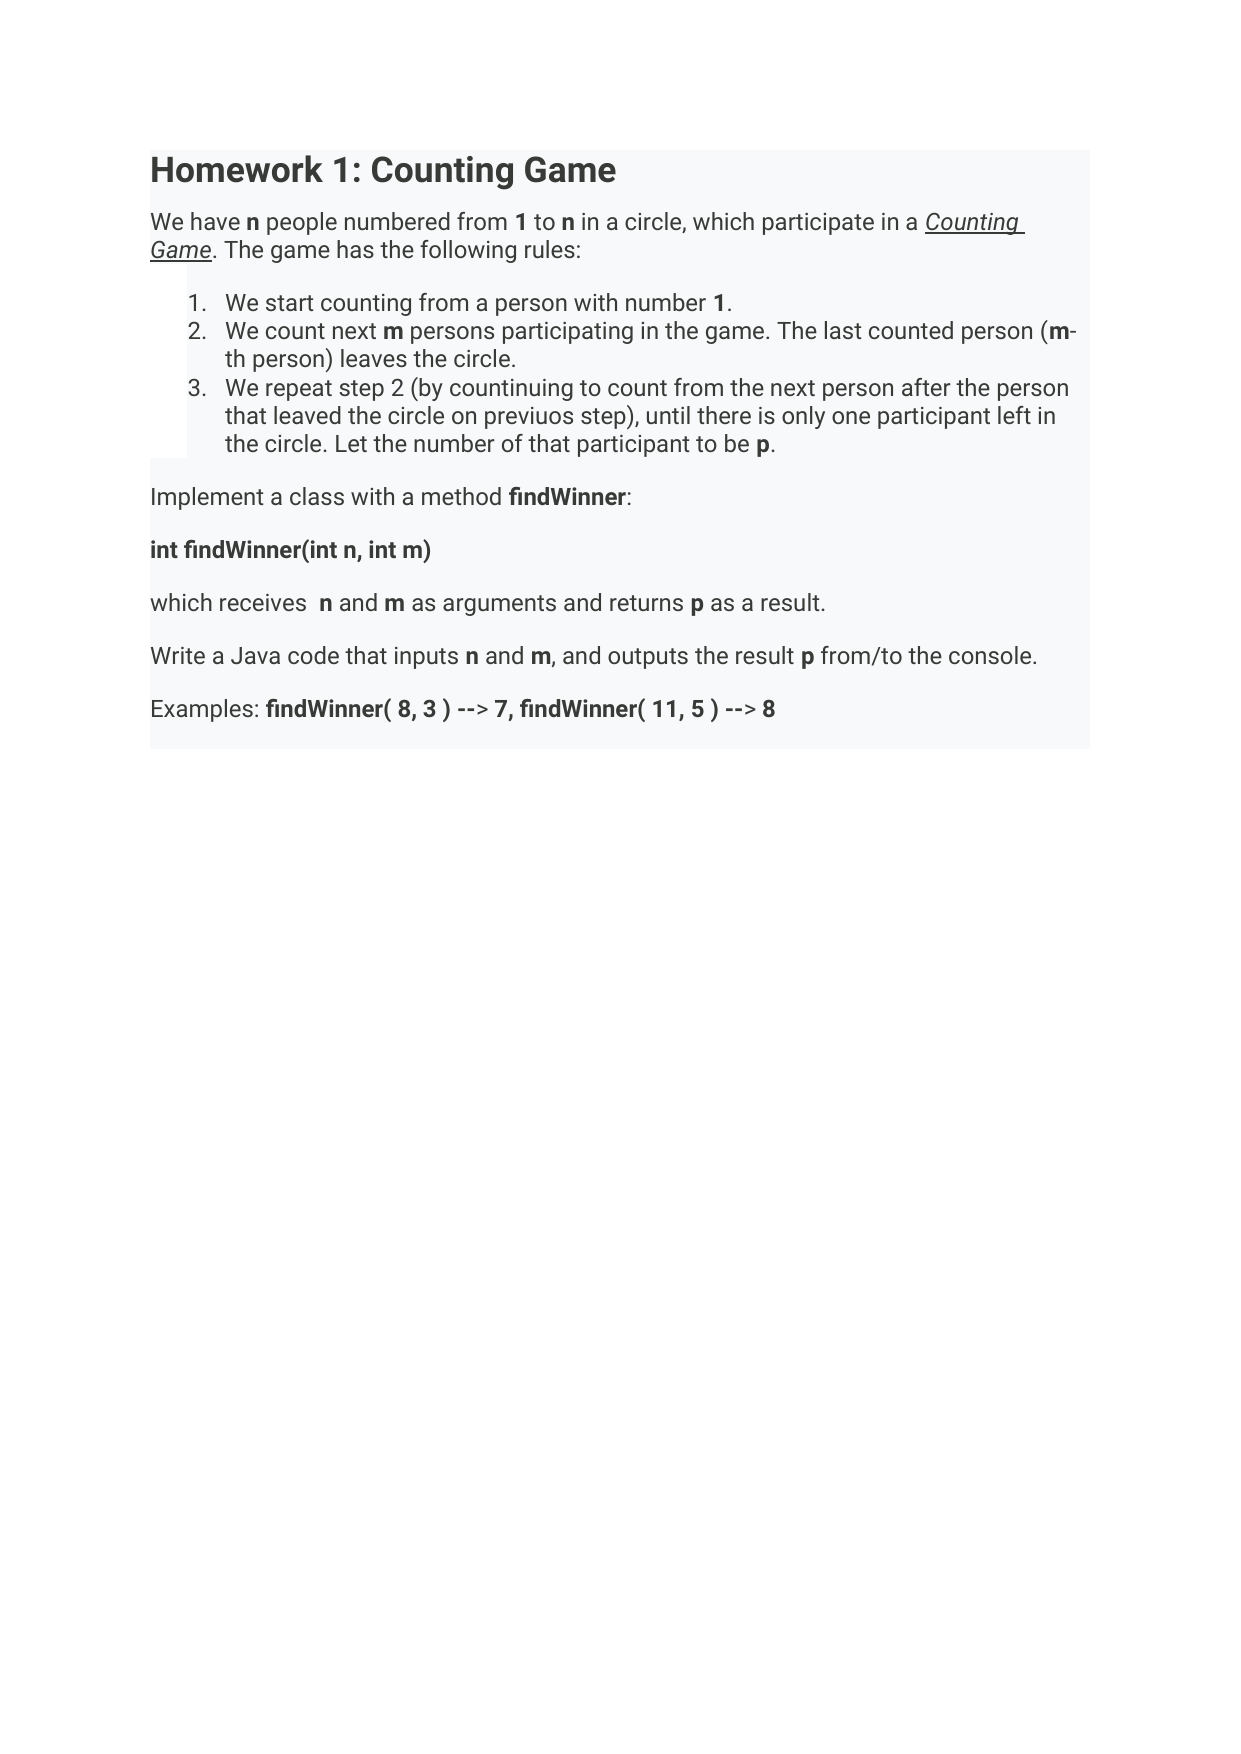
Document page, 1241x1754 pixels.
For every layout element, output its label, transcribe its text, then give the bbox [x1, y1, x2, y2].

subtitle Homework 1: Counting Game [150, 150, 1090, 192]
list We start counting from a person with number 1. [187, 289, 1090, 317]
text int findWinner(int n, int m) [150, 536, 1090, 564]
text We have n people numbered from 1 to n in a circle, which participate in a Counting Game. The game has the following rules: [150, 208, 1090, 264]
text Implement a class with a method findWinner: [150, 483, 1090, 511]
text Write a Java code that inputs n and m, and outputs the result p from/to the console. [150, 642, 1090, 671]
text Examples: findWinner( 8, 3 ) --> 7, findWinner( 11, 5 ) --> 8 [150, 696, 1090, 724]
text which receives n and m as arguments and returns p as a result. [150, 589, 1090, 617]
list We count next m persons participating in the game. The last counted person (m-th person) leaves the circle. [187, 317, 1090, 374]
list We repeat step 2 (by countinuing to count from the next person after the person that leaved the circle on previuos step), until there is only one participant left in the circle. Let the number of that participant to be p. [187, 374, 1090, 458]
